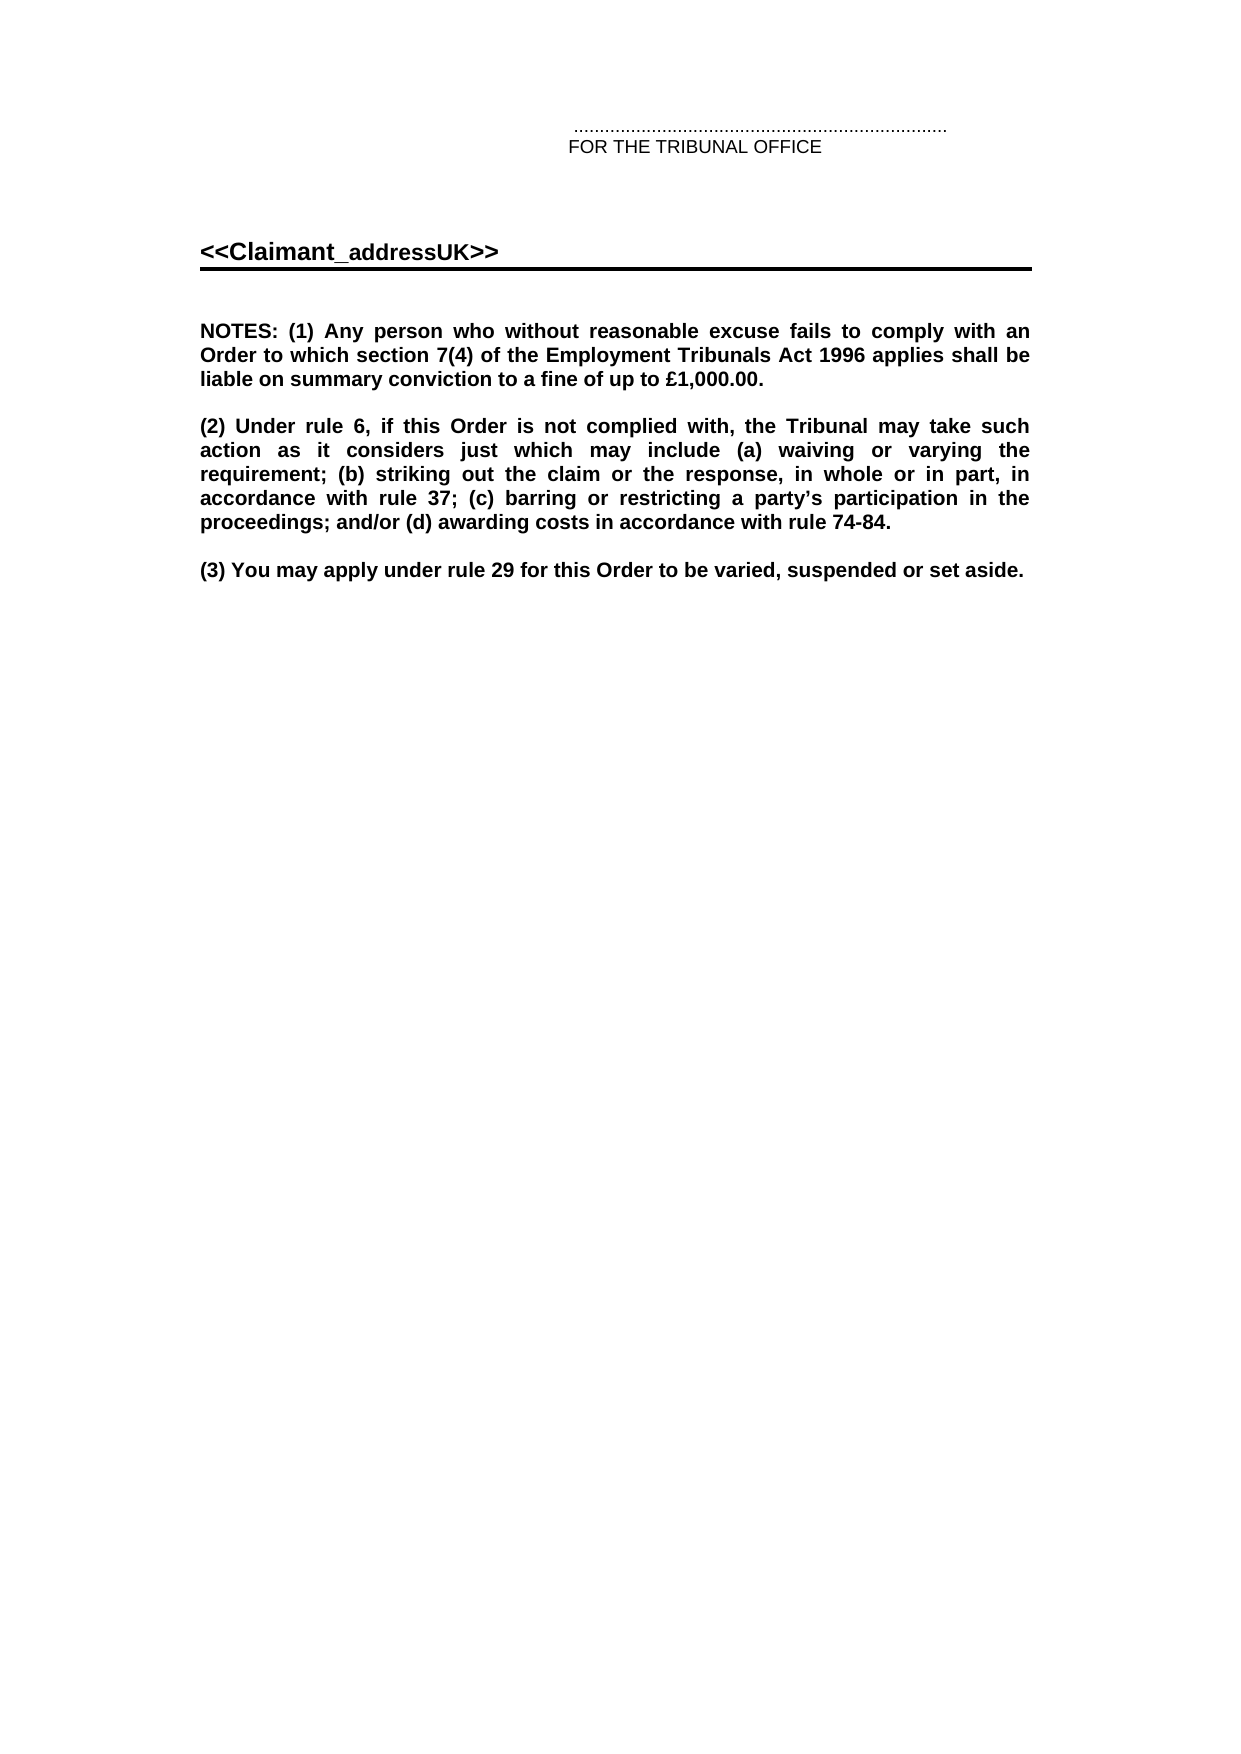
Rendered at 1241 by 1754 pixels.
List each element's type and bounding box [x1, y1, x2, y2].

table_header [114, 93, 1117, 1641]
